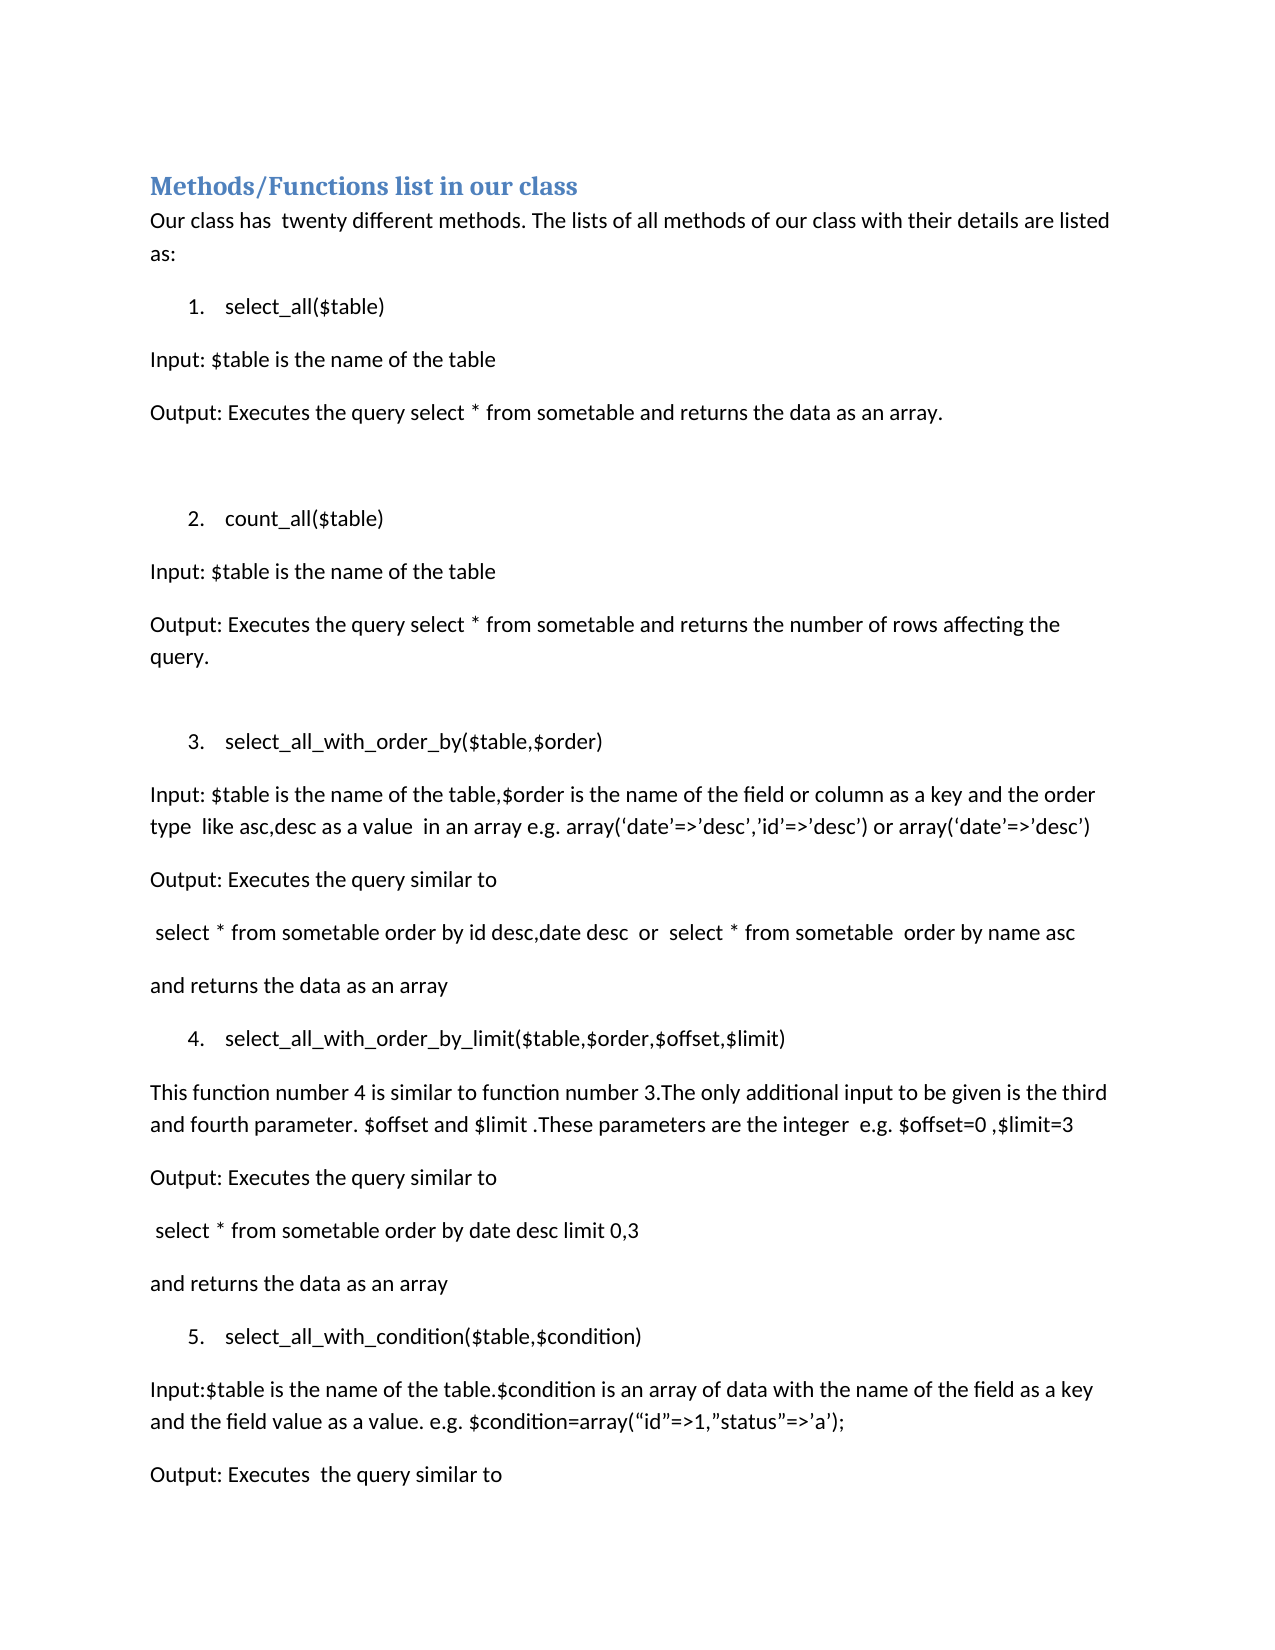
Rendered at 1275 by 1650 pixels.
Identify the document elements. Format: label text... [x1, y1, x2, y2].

text Output: Executes the query similar to [150, 866, 1125, 893]
text select * from sometable order by id desc,date desc or select * from sometable order by name asc [150, 918, 1125, 947]
subtitle Methods/Functions list in our class [150, 171, 1125, 202]
text Output: Executes the query select * from sometable and returns the data as an array. [150, 398, 1125, 426]
list select_all($table) [187, 292, 1125, 320]
text Input: $table is the name of the table [150, 557, 1125, 585]
text and returns the data as an array [150, 1269, 1125, 1297]
text Input: $table is the name of the table [150, 345, 1125, 373]
list select_all_with_order_by_limit($table,$order,$offset,$limit) [187, 1024, 1125, 1053]
text Input: $table is the name of the table,$order is the name of the field or column as a key and the order type like asc,desc as a value in an array e.g. array(‘date’=>’desc’,’id’=>’desc’) or array(‘date’=>’desc’) [150, 780, 1125, 841]
text select * from sometable order by date desc limit 0,3 [150, 1216, 1125, 1244]
text Output: Executes the query select * from sometable and returns the number of rows affecting the query. [150, 610, 1125, 670]
text Output: Executes the query similar to [150, 1460, 1125, 1488]
list select_all_with_order_by($table,$order) [187, 727, 1125, 755]
text This function number 4 is similar to function number 3.The only additional input to be given is the third and fourth parameter. $offset and $limit .These parameters are the integer e.g. $offset=0 ,$limit=3 [150, 1078, 1125, 1138]
text and returns the data as an array [150, 972, 1125, 999]
text Output: Executes the query similar to [150, 1163, 1125, 1191]
list count_all($table) [187, 504, 1125, 532]
text Input:$table is the name of the table.$condition is an array of data with the name of the field as a key and the field value as a value. e.g. $condition=array(“id”=>1,”status”=>’a’); [150, 1375, 1125, 1435]
list select_all_with_condition($table,$condition) [187, 1322, 1125, 1350]
text Our class has twenty different methods. The lists of all methods of our class with their details are listed as: [150, 207, 1125, 267]
